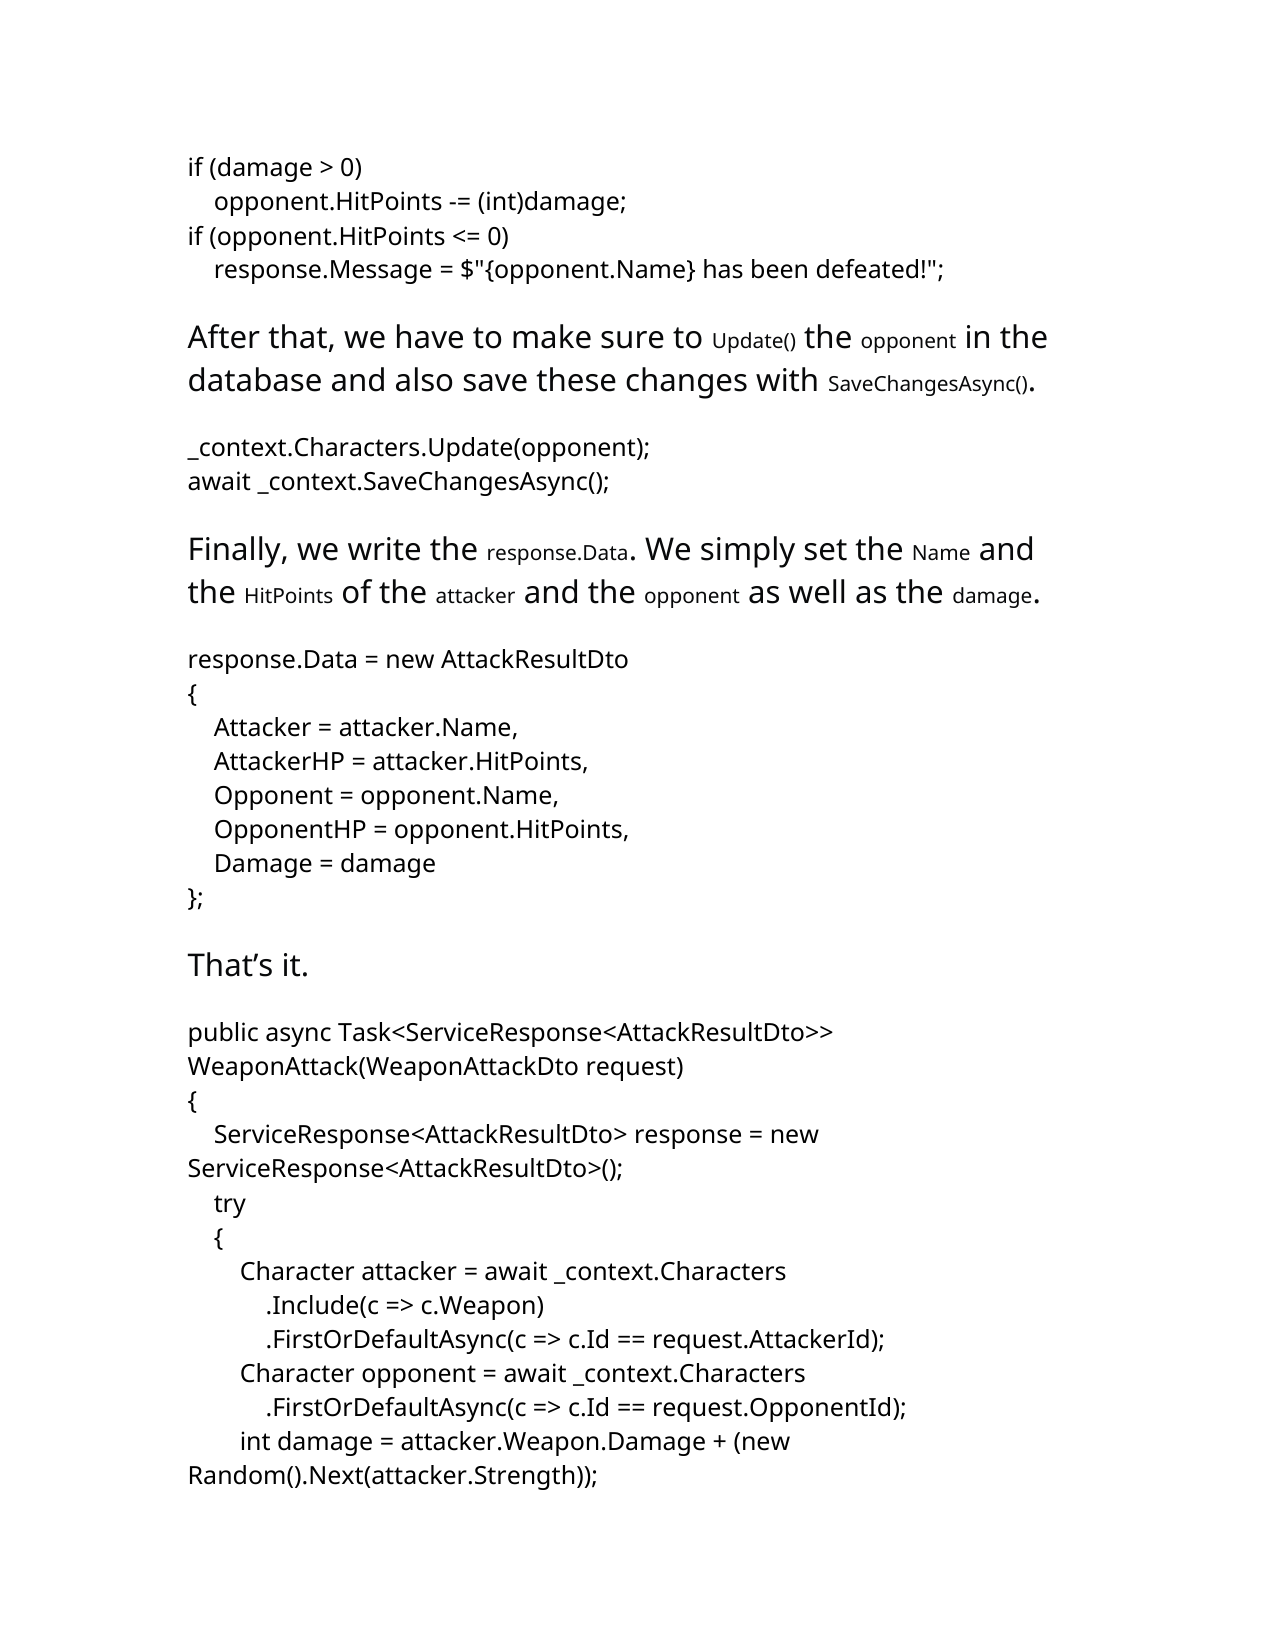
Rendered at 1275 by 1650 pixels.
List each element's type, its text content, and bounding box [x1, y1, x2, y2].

text _context.Characters.Update(opponent); [187, 430, 1087, 464]
text response.Message = $"{opponent.Name} has been defeated!"; [187, 252, 1087, 286]
text if (damage > 0) [187, 150, 1087, 184]
text opponent.HitPoints -= (int)damage; [187, 184, 1087, 218]
text { [187, 1083, 1087, 1117]
text if (opponent.HitPoints <= 0) [187, 218, 1087, 252]
text That’s it. [187, 943, 1087, 986]
text Character attacker = await _context.Characters [187, 1253, 1087, 1287]
text int damage = attacker.Weapon.Damage + (new Random().Next(attacker.Strength)); [187, 1424, 1087, 1492]
text .FirstOrDefaultAsync(c => c.Id == request.OpponentId); [187, 1389, 1087, 1424]
text OpponentHP = opponent.HitPoints, [187, 812, 1087, 846]
text ServiceResponse<AttackResultDto> response = new ServiceResponse<AttackResultDto>(); [187, 1117, 1087, 1185]
text Character opponent = await _context.Characters [187, 1356, 1087, 1389]
text { [187, 1219, 1087, 1253]
text Finally, we write the response.Data. We simply set the Name and the HitPoints of the attacker and the opponent as well as the damage. [187, 527, 1087, 612]
text response.Data = new AttackResultDto [187, 641, 1087, 676]
text try [187, 1185, 1087, 1219]
text AttackerHP = attacker.HitPoints, [187, 744, 1087, 778]
text Attacker = attacker.Name, [187, 709, 1087, 744]
text Damage = damage [187, 846, 1087, 880]
text After that, we have to make sure to Update() the opponent in the database and also save these changes with SaveChangesAsync(). [187, 315, 1087, 401]
text public async Task<ServiceResponse<AttackResultDto>> WeaponAttack(WeaponAttackDto request) [187, 1015, 1087, 1083]
text Opponent = opponent.Name, [187, 778, 1087, 812]
text { [187, 676, 1087, 709]
text }; [187, 880, 1087, 914]
text .Include(c => c.Weapon) [187, 1287, 1087, 1321]
text await _context.SaveChangesAsync(); [187, 464, 1087, 498]
text .FirstOrDefaultAsync(c => c.Id == request.AttackerId); [187, 1321, 1087, 1356]
